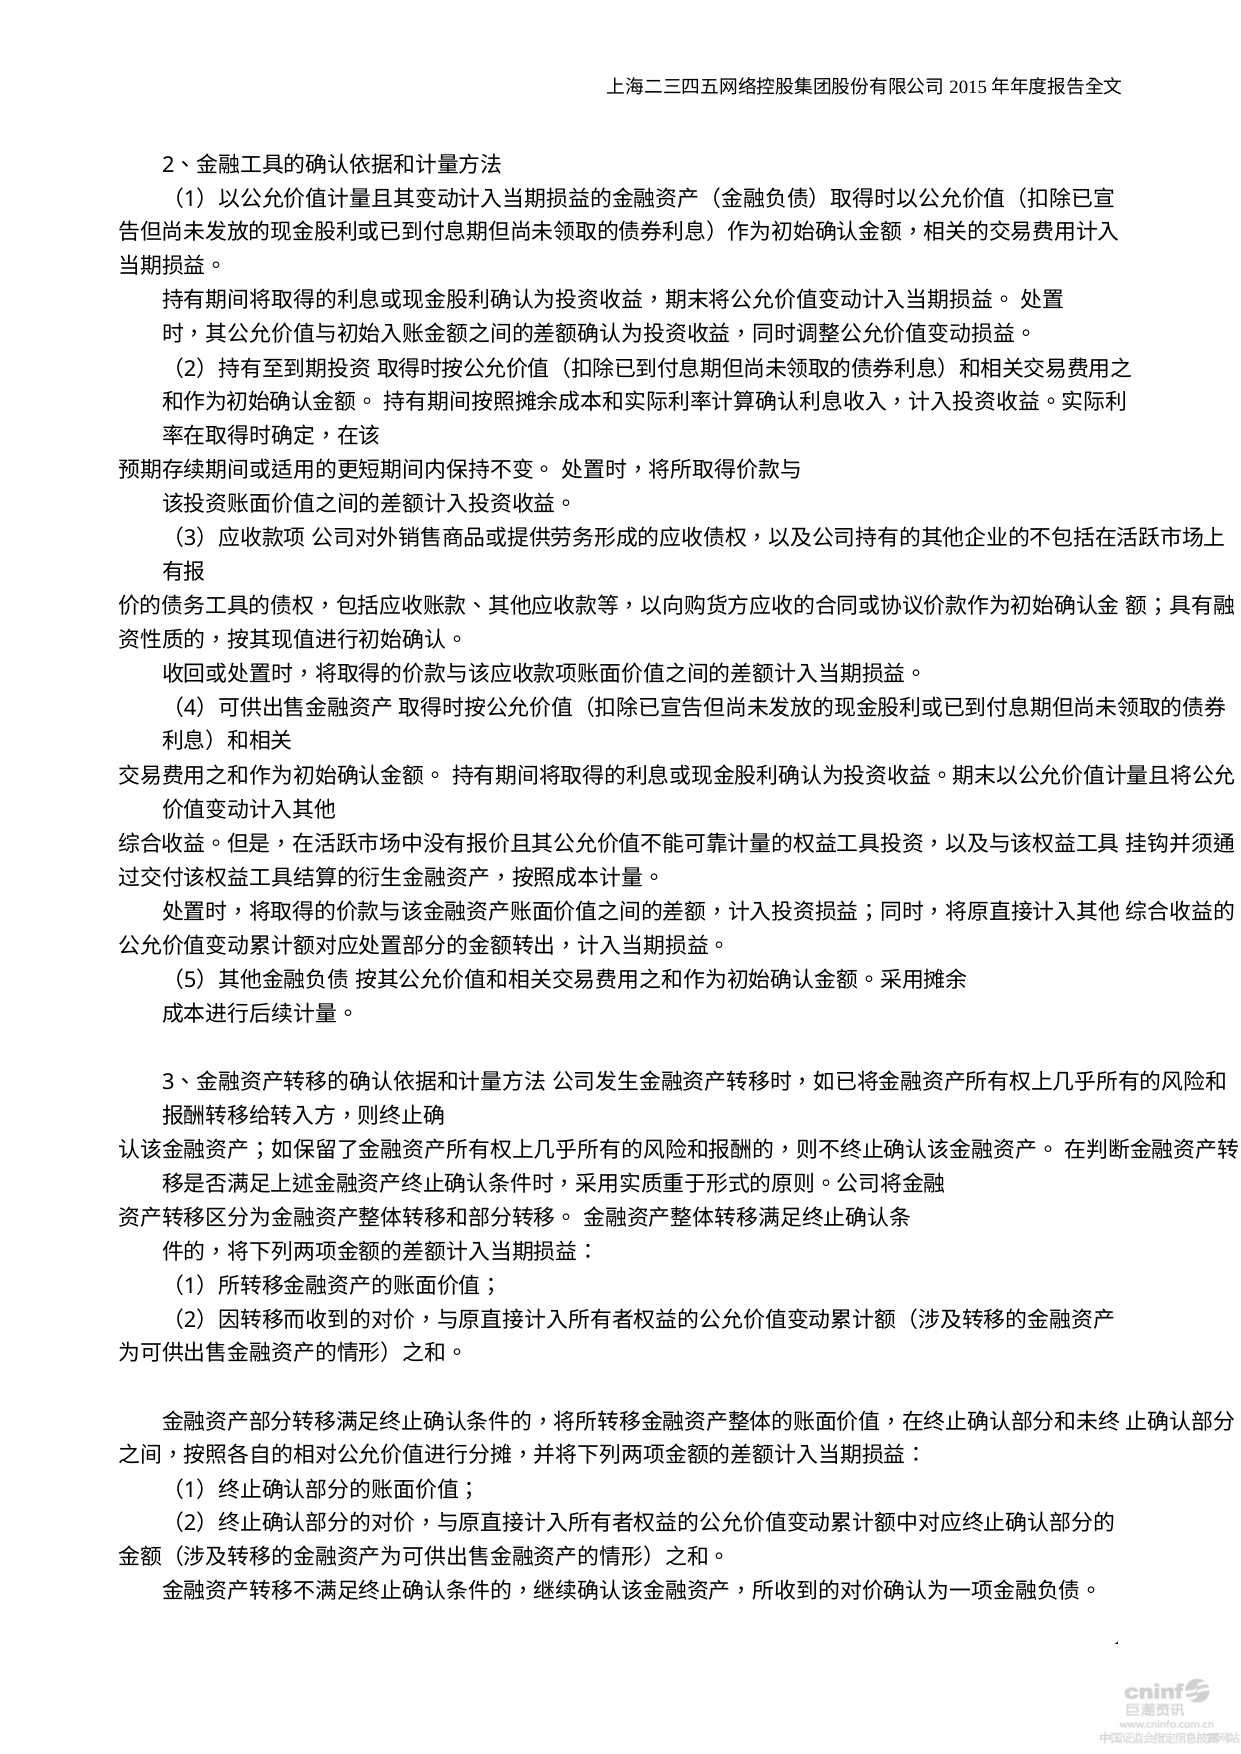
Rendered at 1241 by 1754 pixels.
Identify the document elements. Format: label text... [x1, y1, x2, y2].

subtitle （2）终止确认部分的对价，与原直接计入所有者权益的公允价值变动累计额中对应终止确认部分的 金额（涉及转移的金融资产为可供出售金融资产的情形）之和。 [118, 1507, 1115, 1571]
subtitle （3）应收款项 公司对外销售商品或提供劳务形成的应收债权，以及公司持有的其他企业的不包括在活跃市场上有报 [162, 522, 1240, 586]
subtitle （1）以公允价值计量且其变动计入当期损益的金融资产（金融负债）取得时以公允价值（扣除已宣 告但尚未发放的现金股利或已到付息期但尚未领取的债券利息）作为初始确认金额，相关的交易费用计入 当期损益。 [118, 183, 1124, 280]
subtitle 收回或处置时，将取得的价款与该应收款项账面价值之间的差额计入当期损益。 [162, 658, 1240, 688]
subtitle 持有期间将取得的利息或现金股利确认为投资收益，期末将公允价值变动计入当期损益。 处置时，其公允价值与初始入账金额之间的差额确认为投资收益，同时调整公允价值变动损益。 [162, 284, 1083, 348]
subtitle （2）持有至到期投资 取得时按公允价值（扣除已到付息期但尚未领取的债券利息）和相关交易费用之和作为初始确认金额。 持有期间按照摊余成本和实际利率计算确认利息收入，计入投资收益。实际利率在取得时确定，在该 [162, 352, 1134, 449]
subtitle 综合收益。但是，在活跃市场中没有报价且其公允价值不能可靠计量的权益工具投资，以及与该权益工具 挂钩并须通过交付该权益工具结算的衍生金融资产，按照成本计量。 [118, 828, 1240, 891]
subtitle 资产转移区分为金融资产整体转移和部分转移。 金融资产整体转移满足终止确认条件的，将下列两项金额的差额计入当期损益： [118, 1202, 929, 1266]
subtitle 处置时，将取得的价款与该金融资产账面价值之间的差额，计入投资损益；同时，将原直接计入其他 综合收益的公允价值变动累计额对应处置部分的金额转出，计入当期损益。 [118, 896, 1240, 959]
subtitle 金融资产转移不满足终止确认条件的，继续确认该金融资产，所收到的对价确认为一项金融负债。 [162, 1575, 1240, 1605]
subtitle （1）终止确认部分的账面价值； [162, 1474, 1240, 1503]
subtitle 金融资产部分转移满足终止确认条件的，将所转移金融资产整体的账面价值，在终止确认部分和未终 止确认部分之间，按照各自的相对公允价值进行分摊，并将下列两项金额的差额计入当期损益： [118, 1406, 1240, 1469]
subtitle 价的债务工具的债权，包括应收账款、其他应收款等，以向购货方应收的合同或协议价款作为初始确认金 额；具有融资性质的，按其现值进行初始确认。 [118, 590, 1240, 654]
subtitle 2、金融工具的确认依据和计量方法 [162, 149, 1240, 179]
subtitle 交易费用之和作为初始确认金额。 持有期间将取得的利息或现金股利确认为投资收益。期末以公允价值计量且将公允价值变动计入其他 [118, 760, 1240, 823]
subtitle （2）因转移而收到的对价，与原直接计入所有者权益的公允价值变动累计额（涉及转移的金融资产 为可供出售金融资产的情形）之和。 [118, 1304, 1115, 1367]
subtitle （4）可供出售金融资产 取得时按公允价值（扣除已宣告但尚未发放的现金股利或已到付息期但尚未领取的债券利息）和相关 [162, 692, 1240, 755]
picture [1099, 1673, 1241, 1754]
subtitle 认该金融资产；如保留了金融资产所有权上几乎所有的风险和报酬的，则不终止确认该金融资产。 在判断金融资产转移是否满足上述金融资产终止确认条件时，采用实质重于形式的原则。公司将金融 [118, 1134, 1240, 1197]
subtitle 3、金融资产转移的确认依据和计量方法 公司发生金融资产转移时，如已将金融资产所有权上几乎所有的风险和报酬转移给转入方，则终止确 [162, 1066, 1240, 1129]
subtitle （5）其他金融负债 按其公允价值和相关交易费用之和作为初始确认金额。采用摊余成本进行后续计量。 [162, 964, 973, 1027]
subtitle 预期存续期间或适用的更短期间内保持不变。 处置时，将所取得价款与该投资账面价值之间的差额计入投资收益。 [118, 454, 820, 518]
subtitle （1）所转移金融资产的账面价值； [162, 1270, 1240, 1300]
